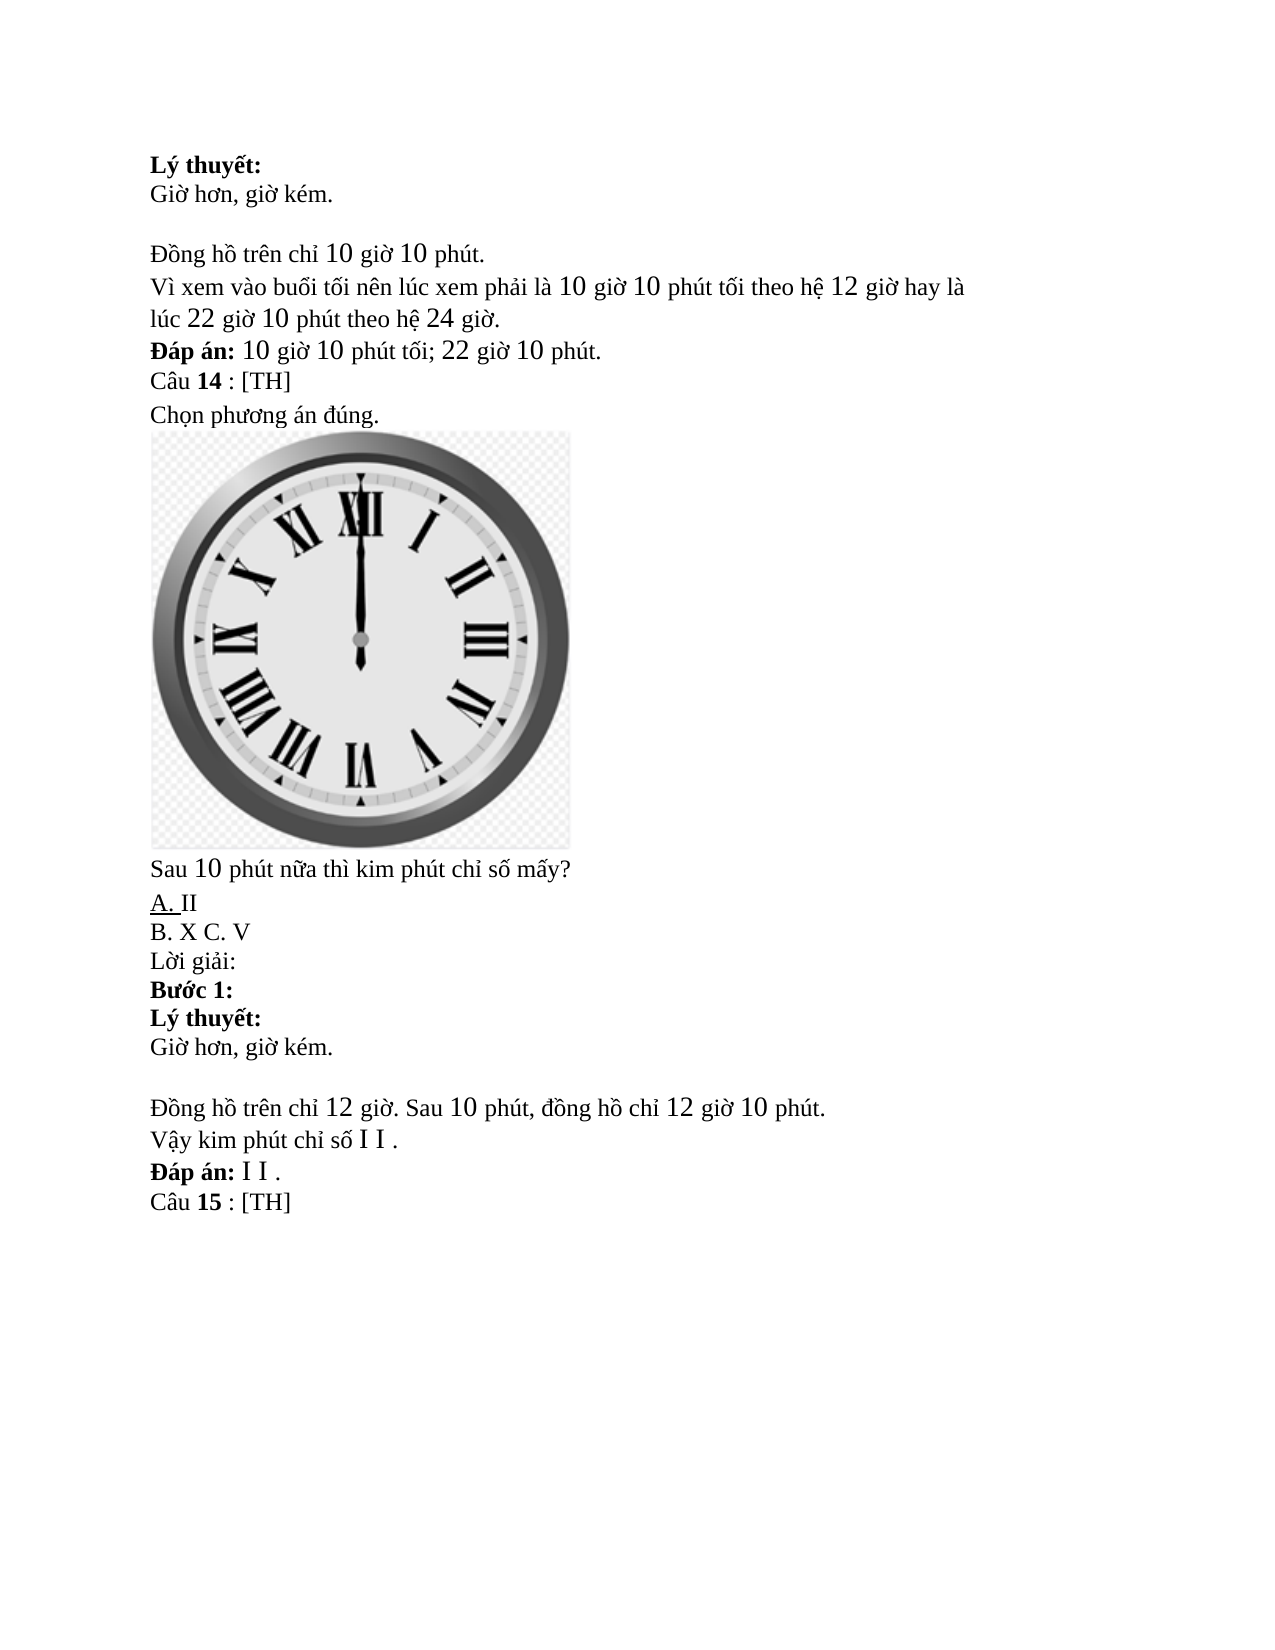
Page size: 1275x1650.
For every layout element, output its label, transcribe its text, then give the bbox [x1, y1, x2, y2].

text Lời giải: [150, 946, 1125, 975]
text Lý thuyết: Giờ hơn, giờ kém. Đồng hồ trên chỉ 10 giờ 10 phút. Vì xem vào buổi tối nên lúc xem phải là 10 giờ 10 phút tối theo hệ 12 giờ hay là lúc 22 giờ 10 phút theo hệ 24 giờ. Đáp án: 10 giờ 10 phút tối; 22 giờ 10 phút. [150, 150, 1125, 366]
picture [150, 428, 575, 851]
text A. II [150, 888, 1125, 917]
text Câu 15 : [TH] [150, 1187, 1125, 1216]
text Lý thuyết: Giờ hơn, giờ kém. Đồng hồ trên chỉ 12 giờ. Sau 10 phút, đồng hồ chỉ 12 giờ 10 phút. Vậy kim phút chỉ số I I . Đáp án: I I . [150, 1003, 1125, 1187]
text Câu 14 : [TH] [150, 366, 1125, 394]
text Bước 1: [150, 975, 1125, 1003]
text B. X C. V [150, 917, 1125, 946]
